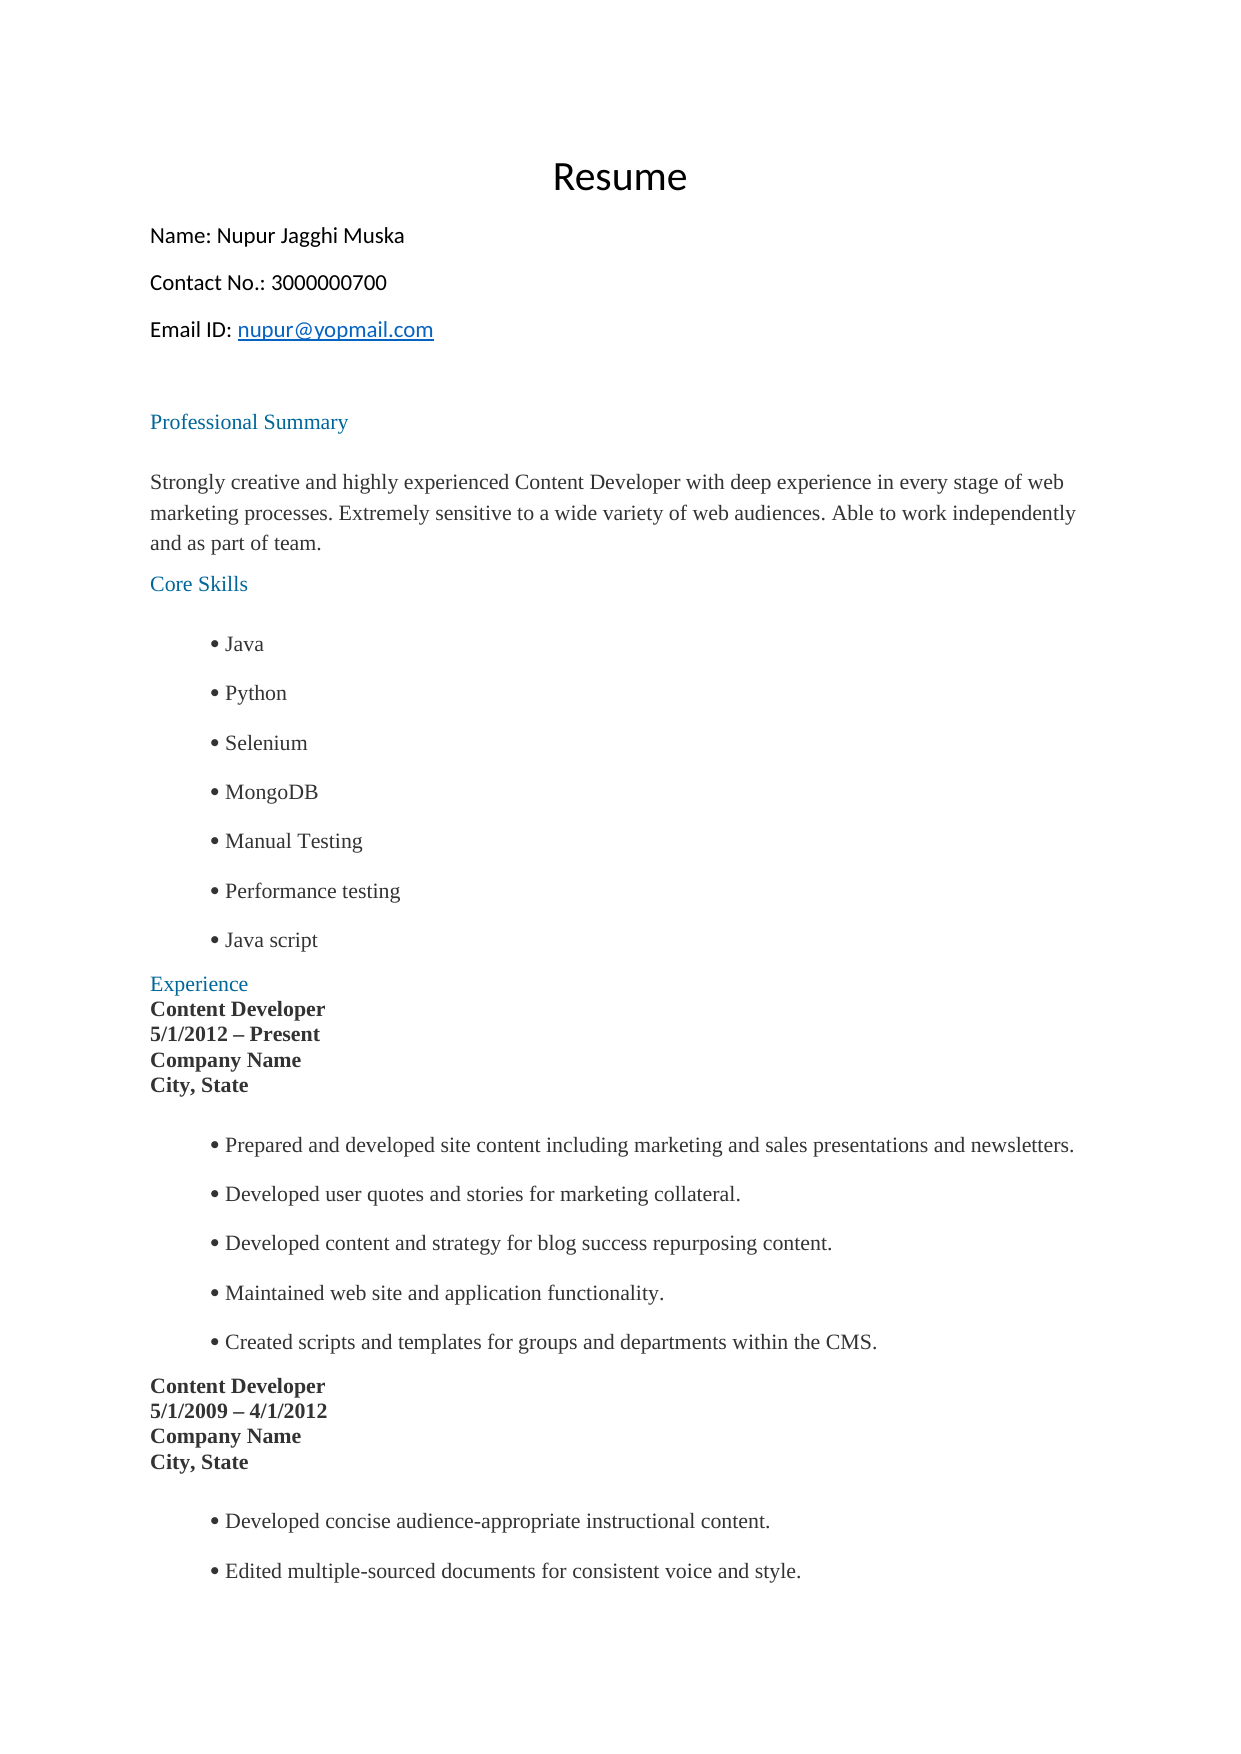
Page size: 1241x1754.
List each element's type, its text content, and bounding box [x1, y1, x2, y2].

list Maintained web site and application functionality. [211, 1274, 1090, 1305]
text Company Name [150, 1047, 1090, 1072]
text Company Name [150, 1423, 1090, 1449]
text 5/1/2012 – Present [150, 1021, 1090, 1047]
text Experience [150, 971, 1090, 996]
text Strongly creative and highly experienced Content Developer with deep experience in every stage of web marketing processes. Extremely sensitive to a wide variety of web audiences. Able to work independently and as part of team. [150, 463, 1090, 555]
list Java [211, 625, 1090, 656]
text Content Developer [150, 1373, 1090, 1398]
text City, State [150, 1072, 1090, 1097]
list Performance testing [211, 872, 1090, 903]
text City, State [150, 1449, 1090, 1474]
text Core Skills [150, 571, 1090, 596]
text Name: Nupur Jagghi Muska [150, 222, 1090, 249]
list Created scripts and templates for groups and departments within the CMS. [211, 1324, 1090, 1354]
text Resume [150, 150, 1090, 201]
list Prepared and developed site content including marketing and sales presentations and newsletters. [211, 1126, 1090, 1157]
text Email ID: nupur@yopmail.com [150, 315, 1090, 343]
list Developed user quotes and stories for marketing collateral. [211, 1176, 1090, 1206]
list Java script [211, 922, 1090, 952]
text Professional Summary [150, 409, 1090, 434]
list Edited multiple-sourced documents for consistent voice and style. [211, 1552, 1090, 1583]
text Contact No.: 3000000700 [150, 268, 1090, 296]
list Python [211, 675, 1090, 705]
text 5/1/2009 – 4/1/2012 [150, 1398, 1090, 1423]
text Content Developer [150, 996, 1090, 1021]
list Developed concise audience-appropriate instructional content. [211, 1503, 1090, 1534]
list Developed content and strategy for blog success repurposing content. [211, 1225, 1090, 1256]
list MongoDB [211, 773, 1090, 804]
list Manual Testing [211, 823, 1090, 853]
list Selenium [211, 724, 1090, 755]
